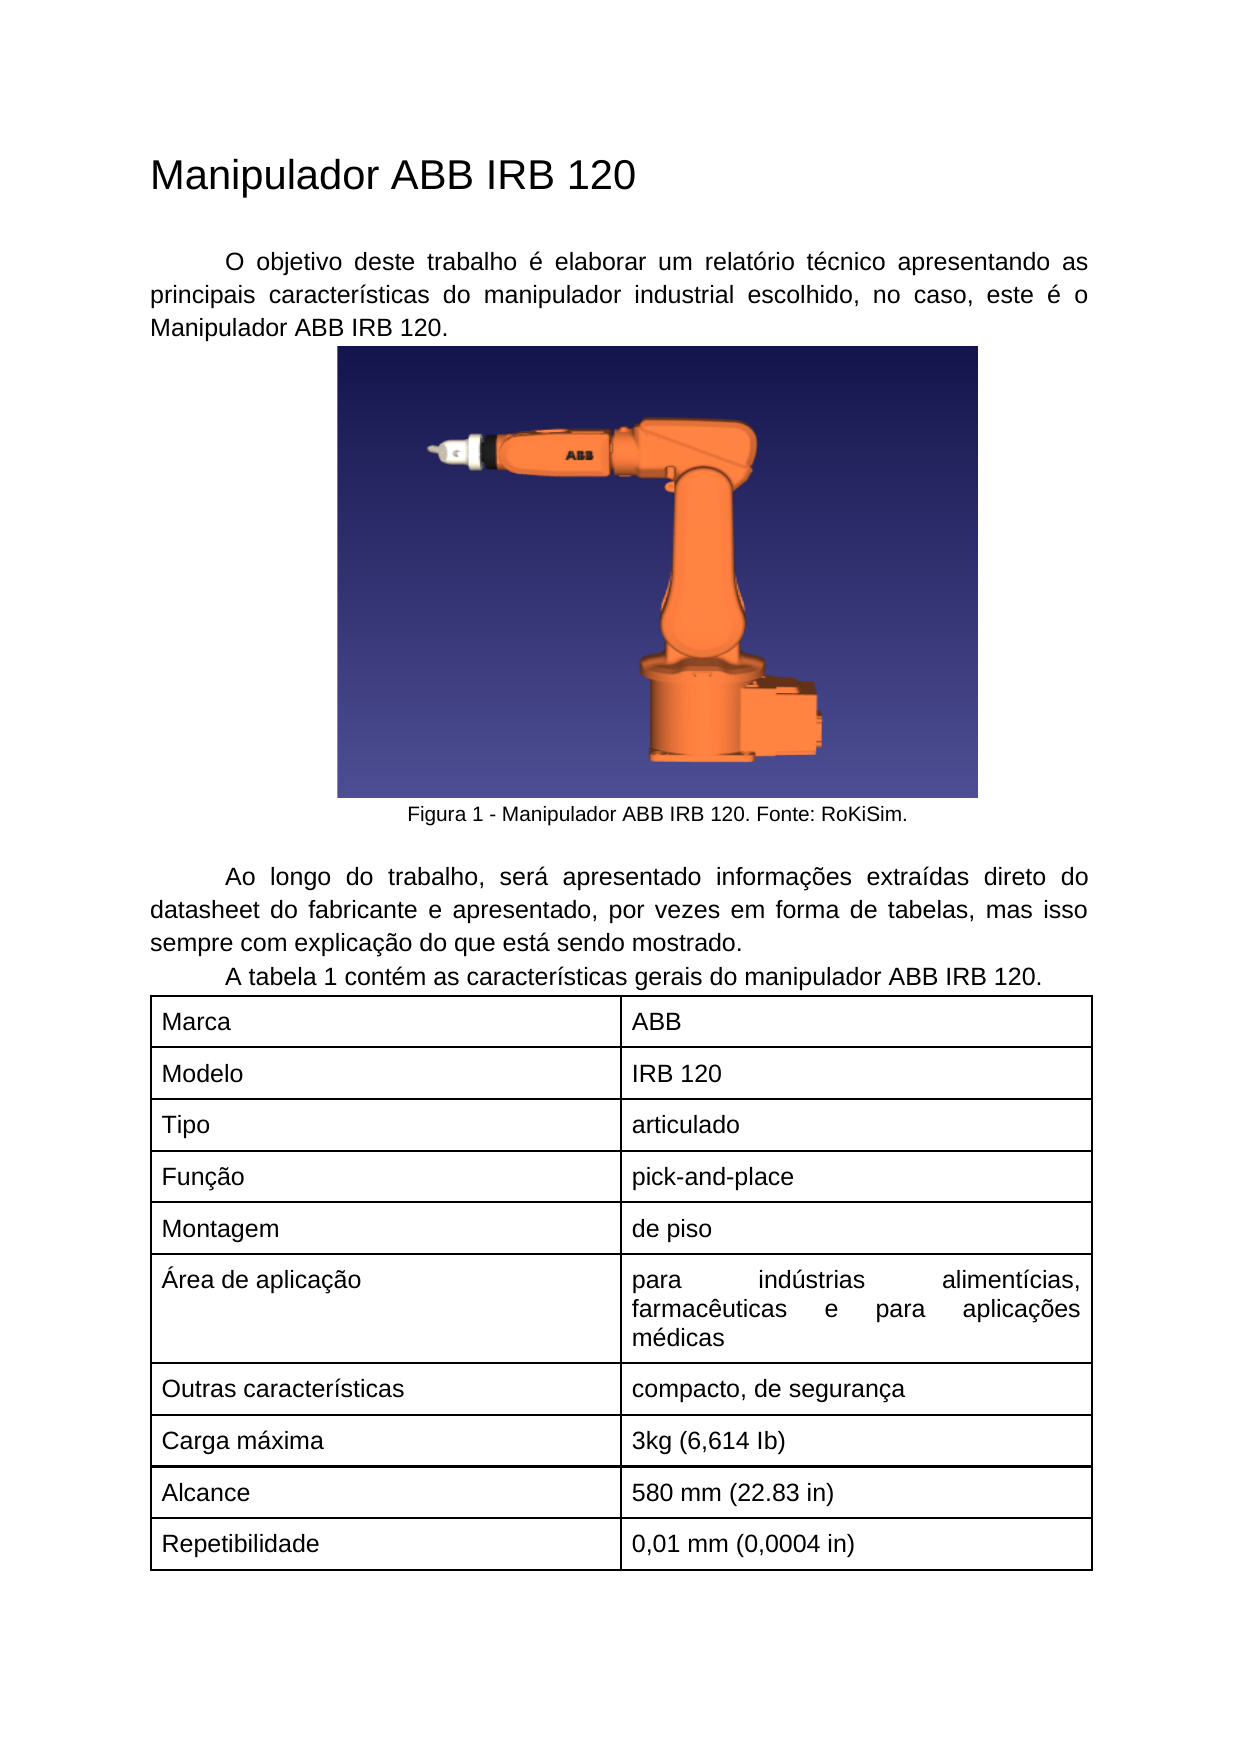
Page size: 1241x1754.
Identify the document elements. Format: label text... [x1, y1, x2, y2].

table_cell Alcance [152, 1468, 620, 1517]
subtitle Manipulador ABB IRB 120 [150, 150, 1090, 198]
table_cell Modelo [152, 1048, 620, 1098]
table_cell compacto, de segurança [622, 1364, 1091, 1414]
text Figura 1 - Manipulador ABB IRB 120. Fonte: RoKiSim. [150, 802, 1090, 826]
table_cell articulado [622, 1100, 1091, 1149]
table_cell pick-and-place [622, 1152, 1091, 1201]
table_header ABB [622, 997, 1091, 1046]
text O objetivo deste trabalho é elaborar um relatório técnico apresentando as principais características do manipulador industrial escolhido, no caso, este é o Manipulador ABB IRB 120. [150, 247, 1090, 342]
table_cell 3kg (6,614 Ib) [622, 1416, 1091, 1465]
table_cell Carga máxima [152, 1416, 620, 1465]
table_cell 0,01 mm (0,0004 in) [622, 1519, 1091, 1569]
table_cell Função [152, 1152, 620, 1201]
table_cell para indústrias alimentícias, farmacêuticas e para aplicações médicas [622, 1255, 1091, 1362]
table_cell 580 mm (22.83 in) [622, 1468, 1091, 1517]
table_header Marca [152, 997, 620, 1046]
table_cell Repetibilidade [152, 1519, 620, 1569]
text A tabela 1 contém as características gerais do manipulador ABB IRB 120. [150, 961, 1090, 990]
table_cell Tipo [152, 1100, 620, 1149]
table_cell Outras características [152, 1364, 620, 1414]
table_cell Montagem [152, 1203, 620, 1253]
table_cell de piso [622, 1203, 1091, 1253]
text Ao longo do trabalho, será apresentado informações extraídas direto do datasheet do fabricante e apresentado, por vezes em forma de tabelas, mas isso sempre com explicação do que está sendo mostrado. [150, 862, 1090, 957]
table_cell Área de aplicação [152, 1255, 620, 1362]
picture [337, 346, 978, 798]
table_cell IRB 120 [622, 1048, 1091, 1098]
